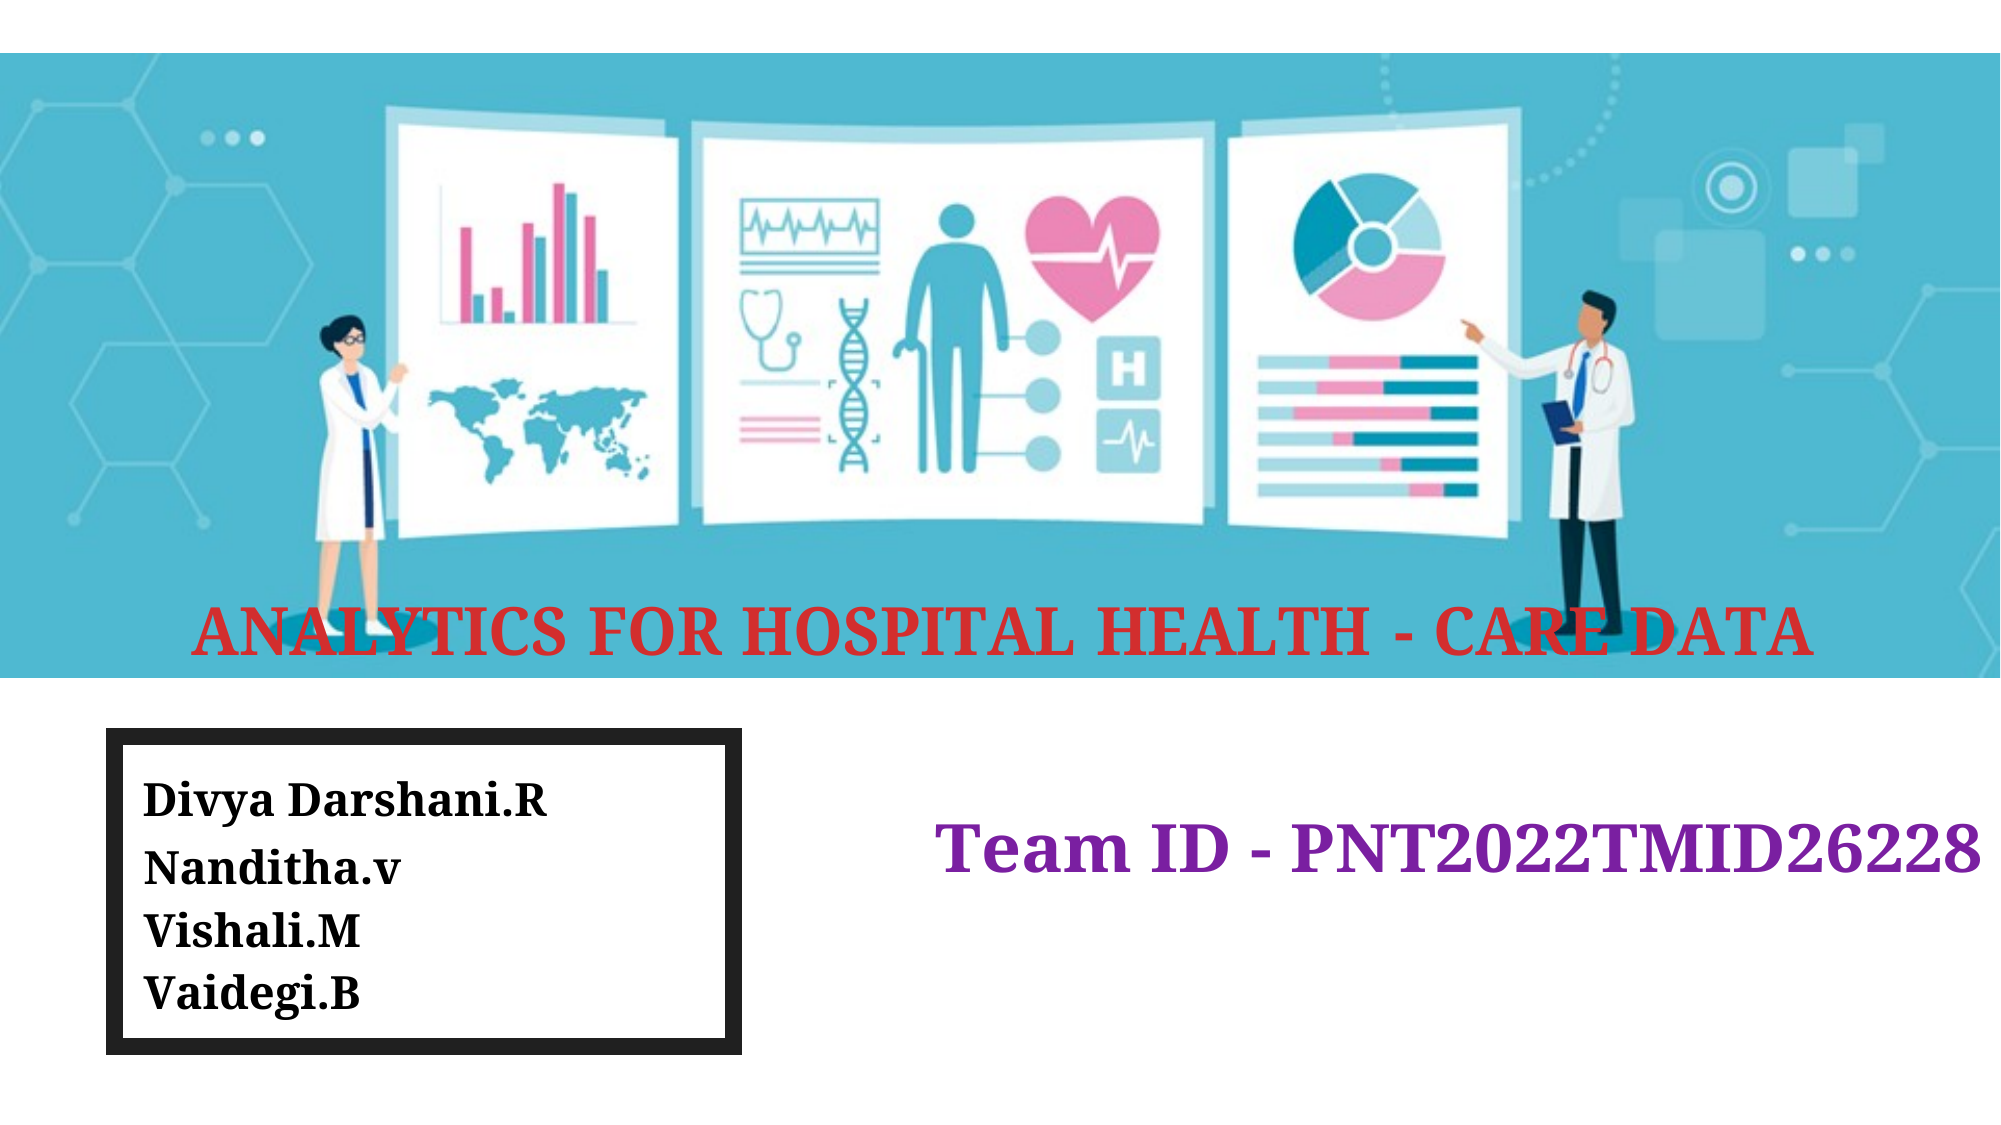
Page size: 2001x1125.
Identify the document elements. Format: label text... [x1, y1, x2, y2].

text Team ID - PNT2022TMID26228 [935, 801, 1985, 892]
picture [0, 53, 2001, 678]
text ANALYTICS FOR HOSPITAL HEALTH - CARE DATA [192, 584, 1985, 675]
